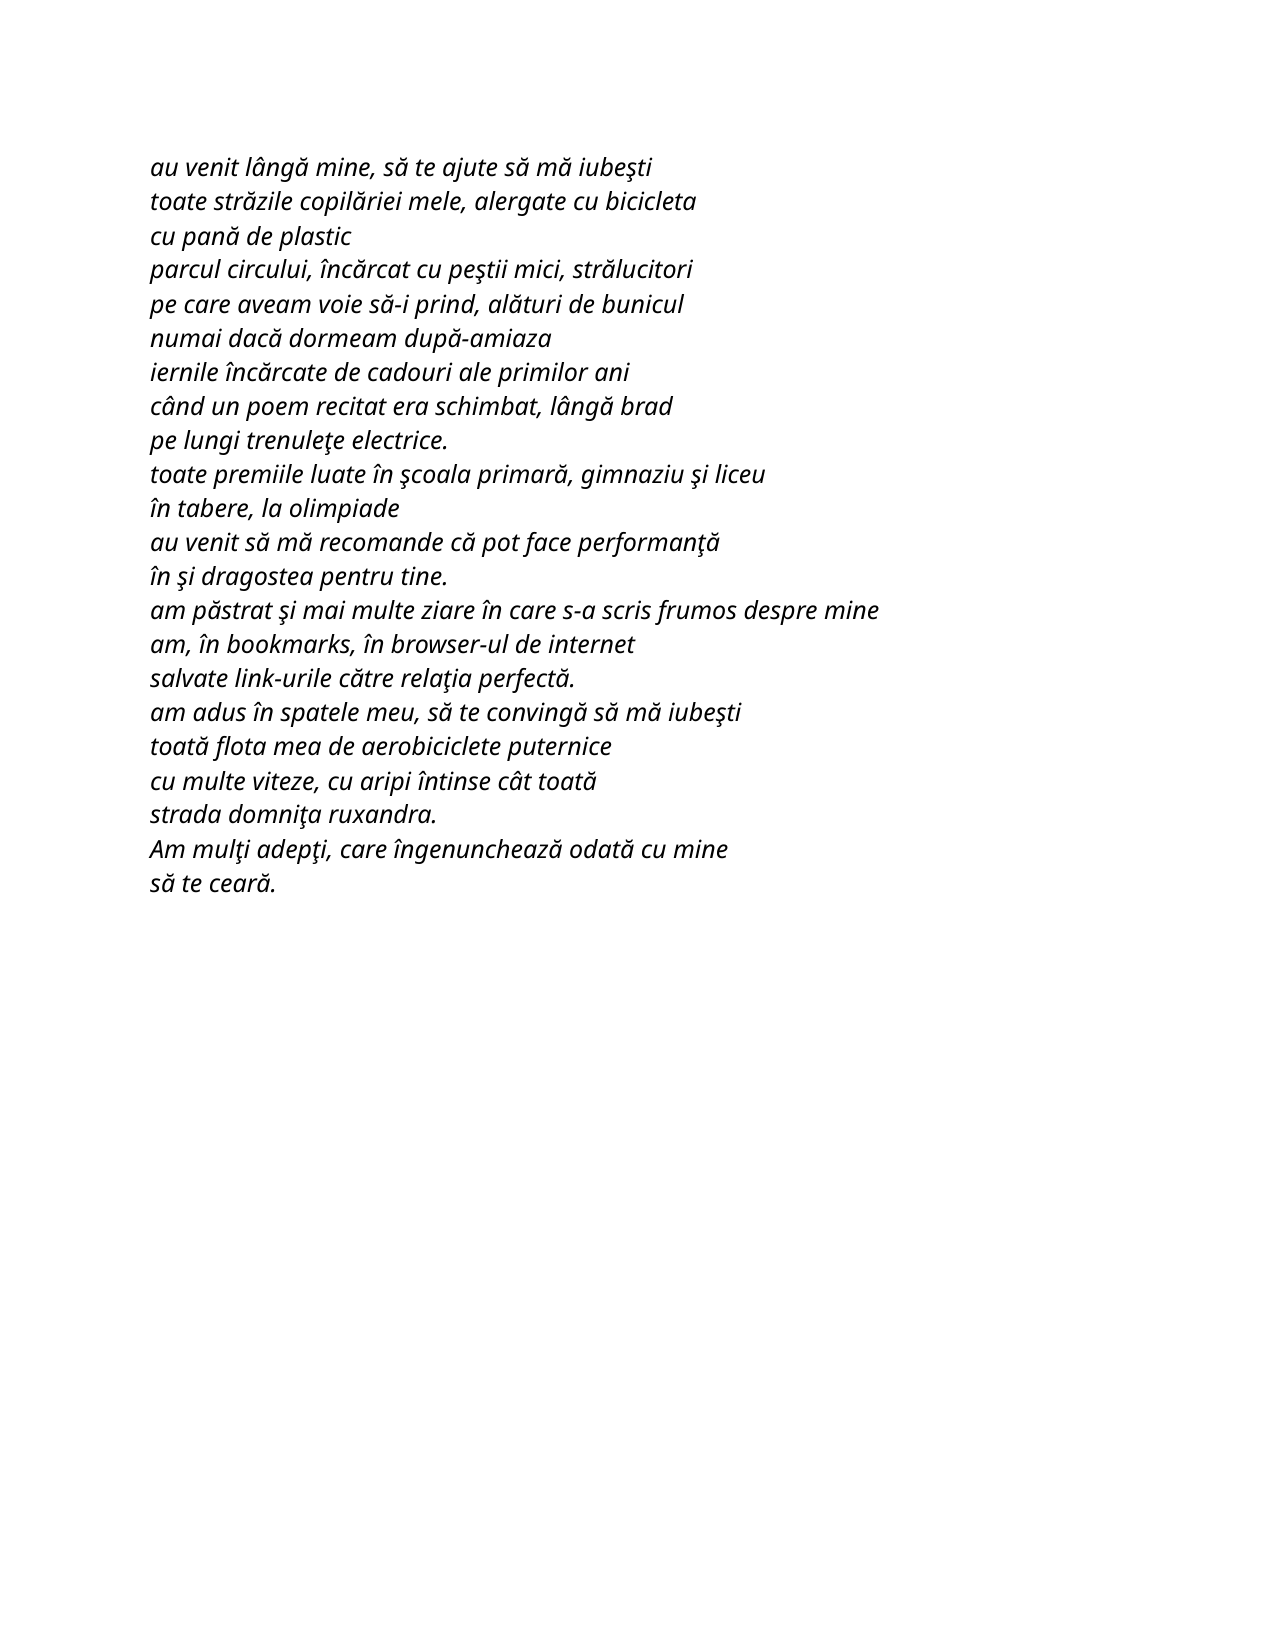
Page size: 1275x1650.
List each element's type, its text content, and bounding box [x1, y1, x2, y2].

text am, în bookmarks, în browser-ul de internet [150, 627, 1125, 661]
text am adus în spatele meu, să te convingă să mă iubeşti [150, 695, 1125, 729]
text salvate link-urile către relaţia perfectă. [150, 661, 1125, 695]
text Am mulţi adepţi, care îngenunchează odată cu mine [150, 831, 1125, 865]
text toate premiile luate în şcoala primară, gimnaziu şi liceu [150, 457, 1125, 491]
text în tabere, la olimpiade [150, 491, 1125, 525]
text numai dacă dormeam după-amiaza [150, 320, 1125, 354]
text parcul circului, încărcat cu peştii mici, strălucitori [150, 252, 1125, 286]
text au venit lângă mine, să te ajute să mă iubeşti [150, 150, 1125, 184]
text toate străzile copilăriei mele, alergate cu bicicleta [150, 184, 1125, 218]
text pe lungi trenuleţe electrice. [150, 422, 1125, 457]
text au venit să mă recomande că pot face performanţă [150, 525, 1125, 559]
text cu multe viteze, cu aripi întinse cât toată [150, 763, 1125, 797]
text să te ceară. [150, 865, 1125, 899]
text strada domniţa ruxandra. [150, 797, 1125, 831]
text am păstrat şi mai multe ziare în care s-a scris frumos despre mine [150, 593, 1125, 627]
text în şi dragostea pentru tine. [150, 559, 1125, 593]
text pe care aveam voie să-i prind, alături de bunicul [150, 286, 1125, 320]
text cu pană de plastic [150, 218, 1125, 252]
text iernile încărcate de cadouri ale primilor ani [150, 354, 1125, 388]
text toată flota mea de aerobiciclete puternice [150, 729, 1125, 763]
text când un poem recitat era schimbat, lângă brad [150, 388, 1125, 422]
